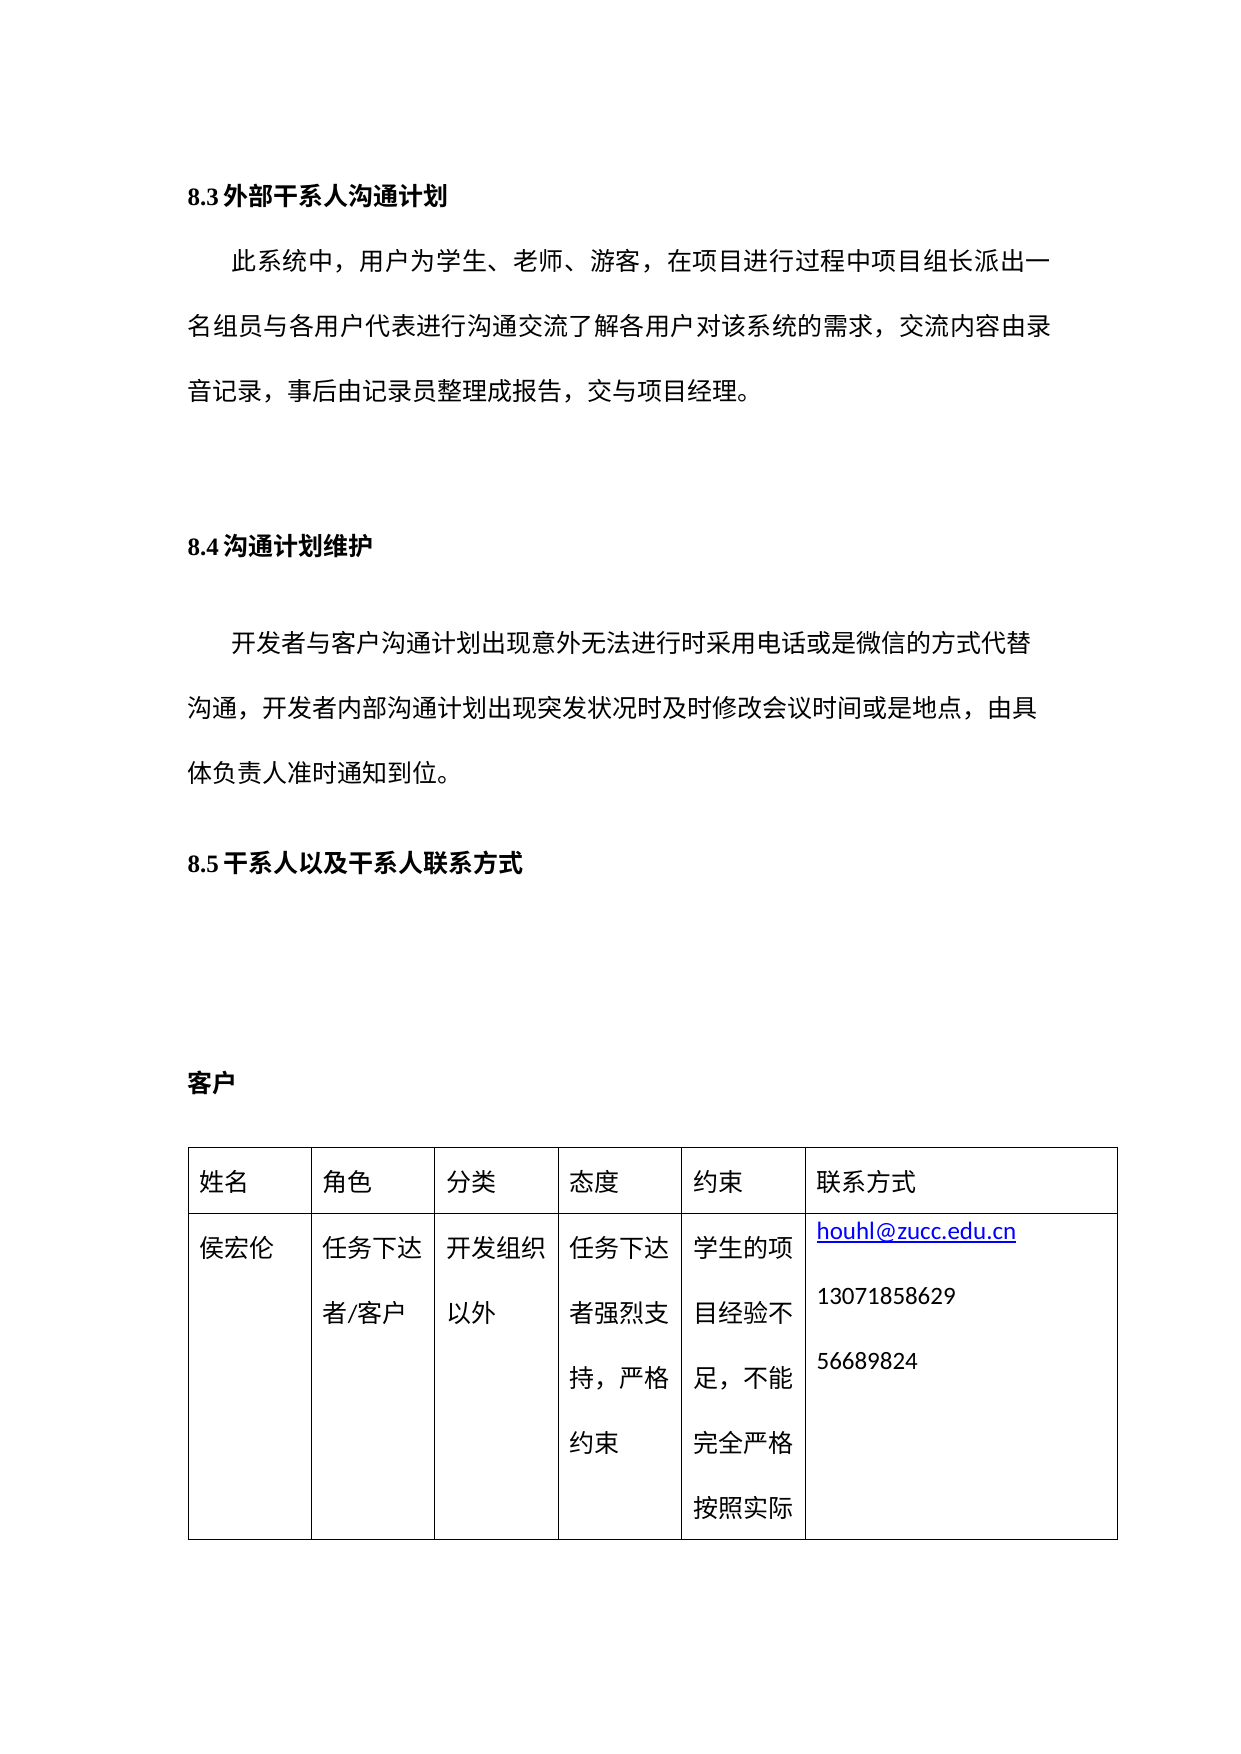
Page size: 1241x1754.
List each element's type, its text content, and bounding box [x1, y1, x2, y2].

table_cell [682, 1214, 805, 1539]
subtitle 8.3外部干系人沟通计划 [187, 162, 1053, 227]
table_cell 任务下达者强烈支持，严格约束 [559, 1214, 681, 1539]
text 开发者与客户沟通计划出现意外无法进行时采用电话或是微信的方式代替沟通，开发者内部沟通计划出现突发状况时及时修改会议时间或是地点，由具体负责人准时通知到位。 [187, 609, 1053, 804]
subtitle 8.4沟通计划维护 [187, 512, 1053, 577]
table_header 角色 [312, 1148, 434, 1213]
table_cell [806, 1214, 1117, 1539]
table_cell 任务下达者/客户 [312, 1214, 434, 1539]
table_header 联系方式 [806, 1148, 1117, 1213]
table_cell 开发组织以外 [435, 1214, 558, 1539]
subtitle 8.5干系人以及干系人联系方式 [187, 829, 1053, 894]
text 此系统中，用户为学生、老师、游客，在项目进行过程中项目组长派出一名组员与各用户代表进行沟通交流了解各用户对该系统的需求，交流内容由录音记录，事后由记录员整理成报告，交与项目经理。 [187, 227, 1053, 422]
table_header 态度 [559, 1148, 681, 1213]
subtitle 客户 [187, 1049, 1053, 1114]
table_cell 侯宏伦 [189, 1214, 311, 1539]
table_header 姓名 [189, 1148, 311, 1213]
table_header 约束 [682, 1148, 805, 1213]
table_header 分类 [435, 1148, 558, 1213]
